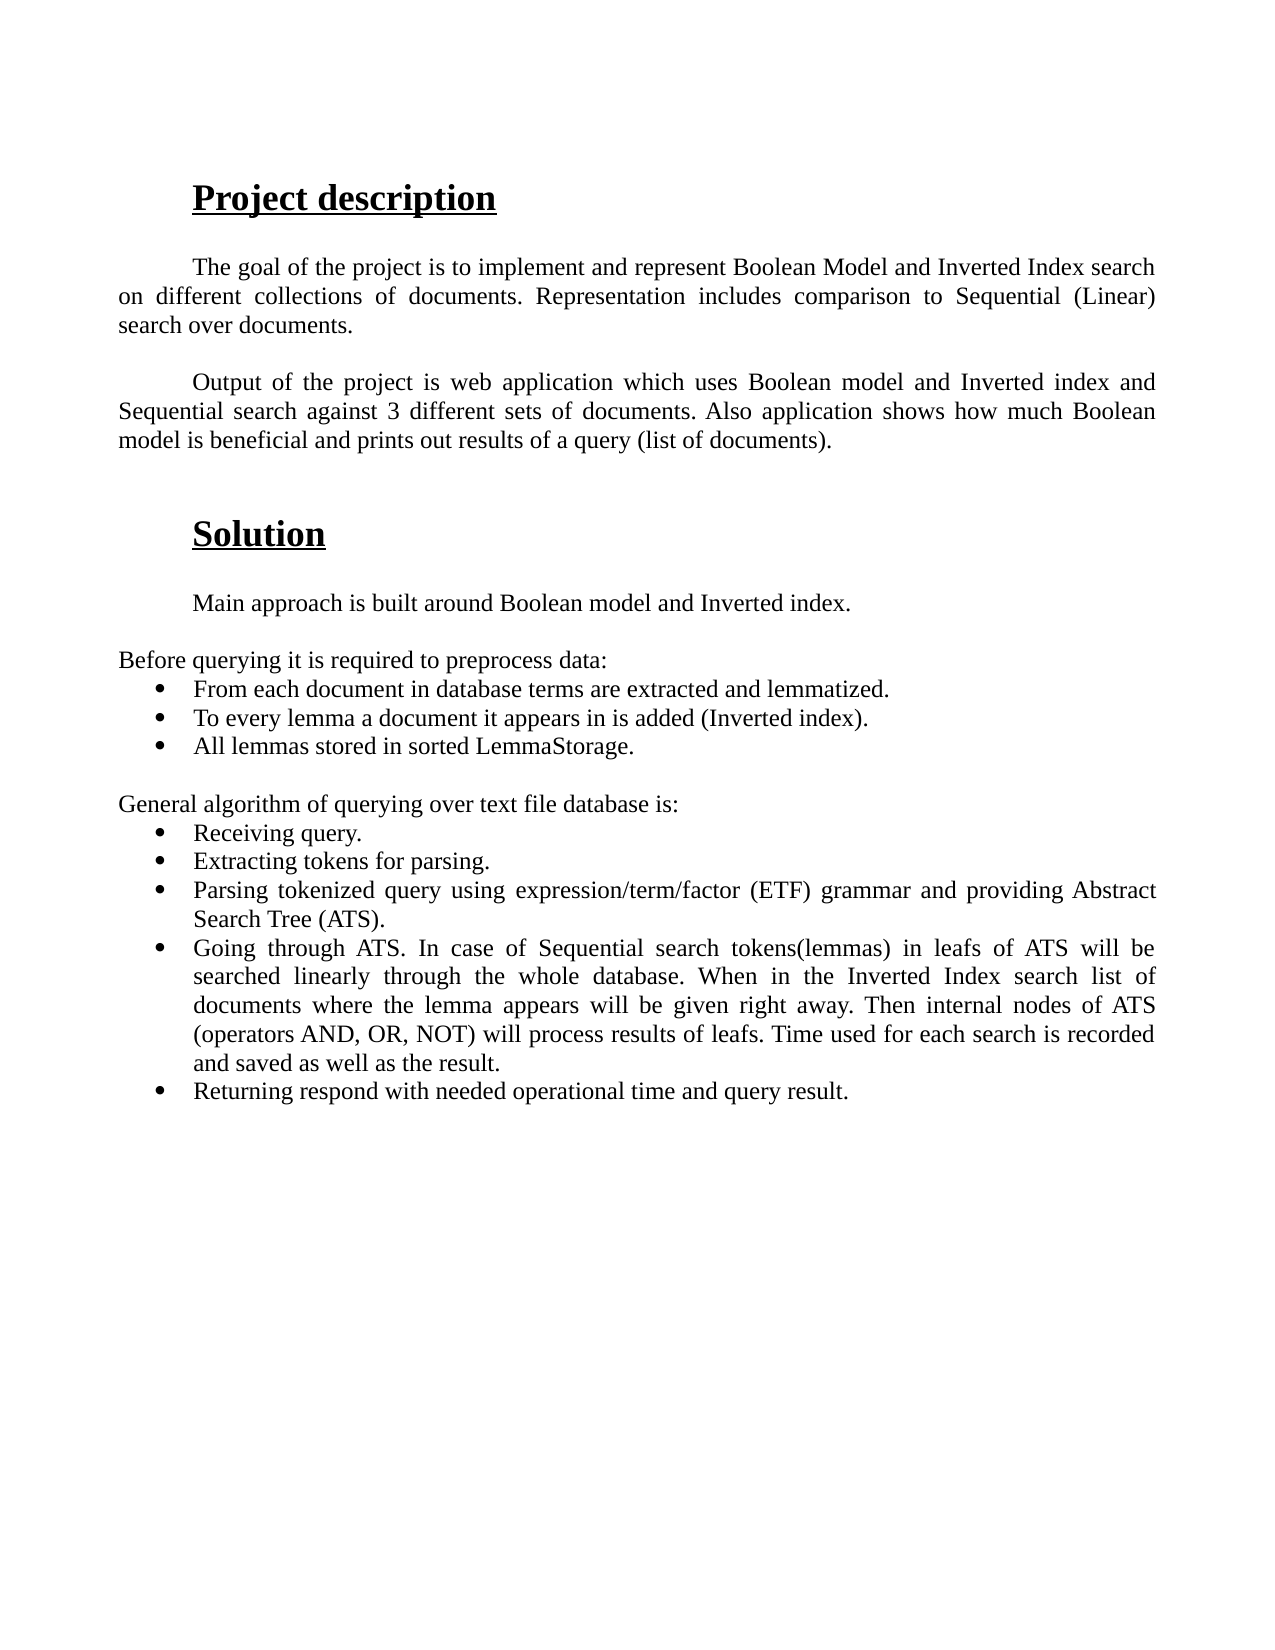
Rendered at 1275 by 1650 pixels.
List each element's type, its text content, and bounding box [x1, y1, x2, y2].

list To every lemma a document it appears in is added (Inverted index). [156, 703, 1157, 731]
text General algorithm of querying over text file database is: [118, 789, 1157, 818]
text The goal of the project is to implement and represent Boolean Model and Inverted Index search on different collections of documents. Representation includes comparison to Sequential (Linear) search over documents. [118, 252, 1157, 338]
text Before querying it is required to preprocess data: [118, 645, 1157, 674]
text Project description [118, 176, 1157, 219]
list Parsing tokenized query using expression/term/factor (ETF) grammar and providing Abstract Search Tree (ATS). [156, 875, 1157, 933]
text  Solution [118, 511, 1157, 554]
list Going through ATS. In case of Sequential search tokens(lemmas) in leafs of ATS will be searched linearly through the whole database. When in the Inverted Index search list of documents where the lemma appears will be given right away. Then internal nodes of ATS (operators AND, OR, NOT) will process results of leafs. Time used for each search is recorded and saved as well as the result. [156, 933, 1157, 1076]
list Returning respond with needed operational time and query result. [156, 1076, 1157, 1105]
list Extracting tokens for parsing. [156, 846, 1157, 875]
list Receiving query. [156, 818, 1157, 846]
list All lemmas stored in sorted LemmaStorage. [156, 731, 1157, 760]
text Output of the project is web application which uses Boolean model and Inverted index and Sequential search against 3 different sets of documents. Also application shows how much Boolean model is beneficial and prints out results of a query (list of documents). [118, 367, 1157, 453]
text Main approach is built around Boolean model and Inverted index. [118, 588, 1157, 616]
list From each document in database terms are extracted and lemmatized. [156, 674, 1157, 703]
